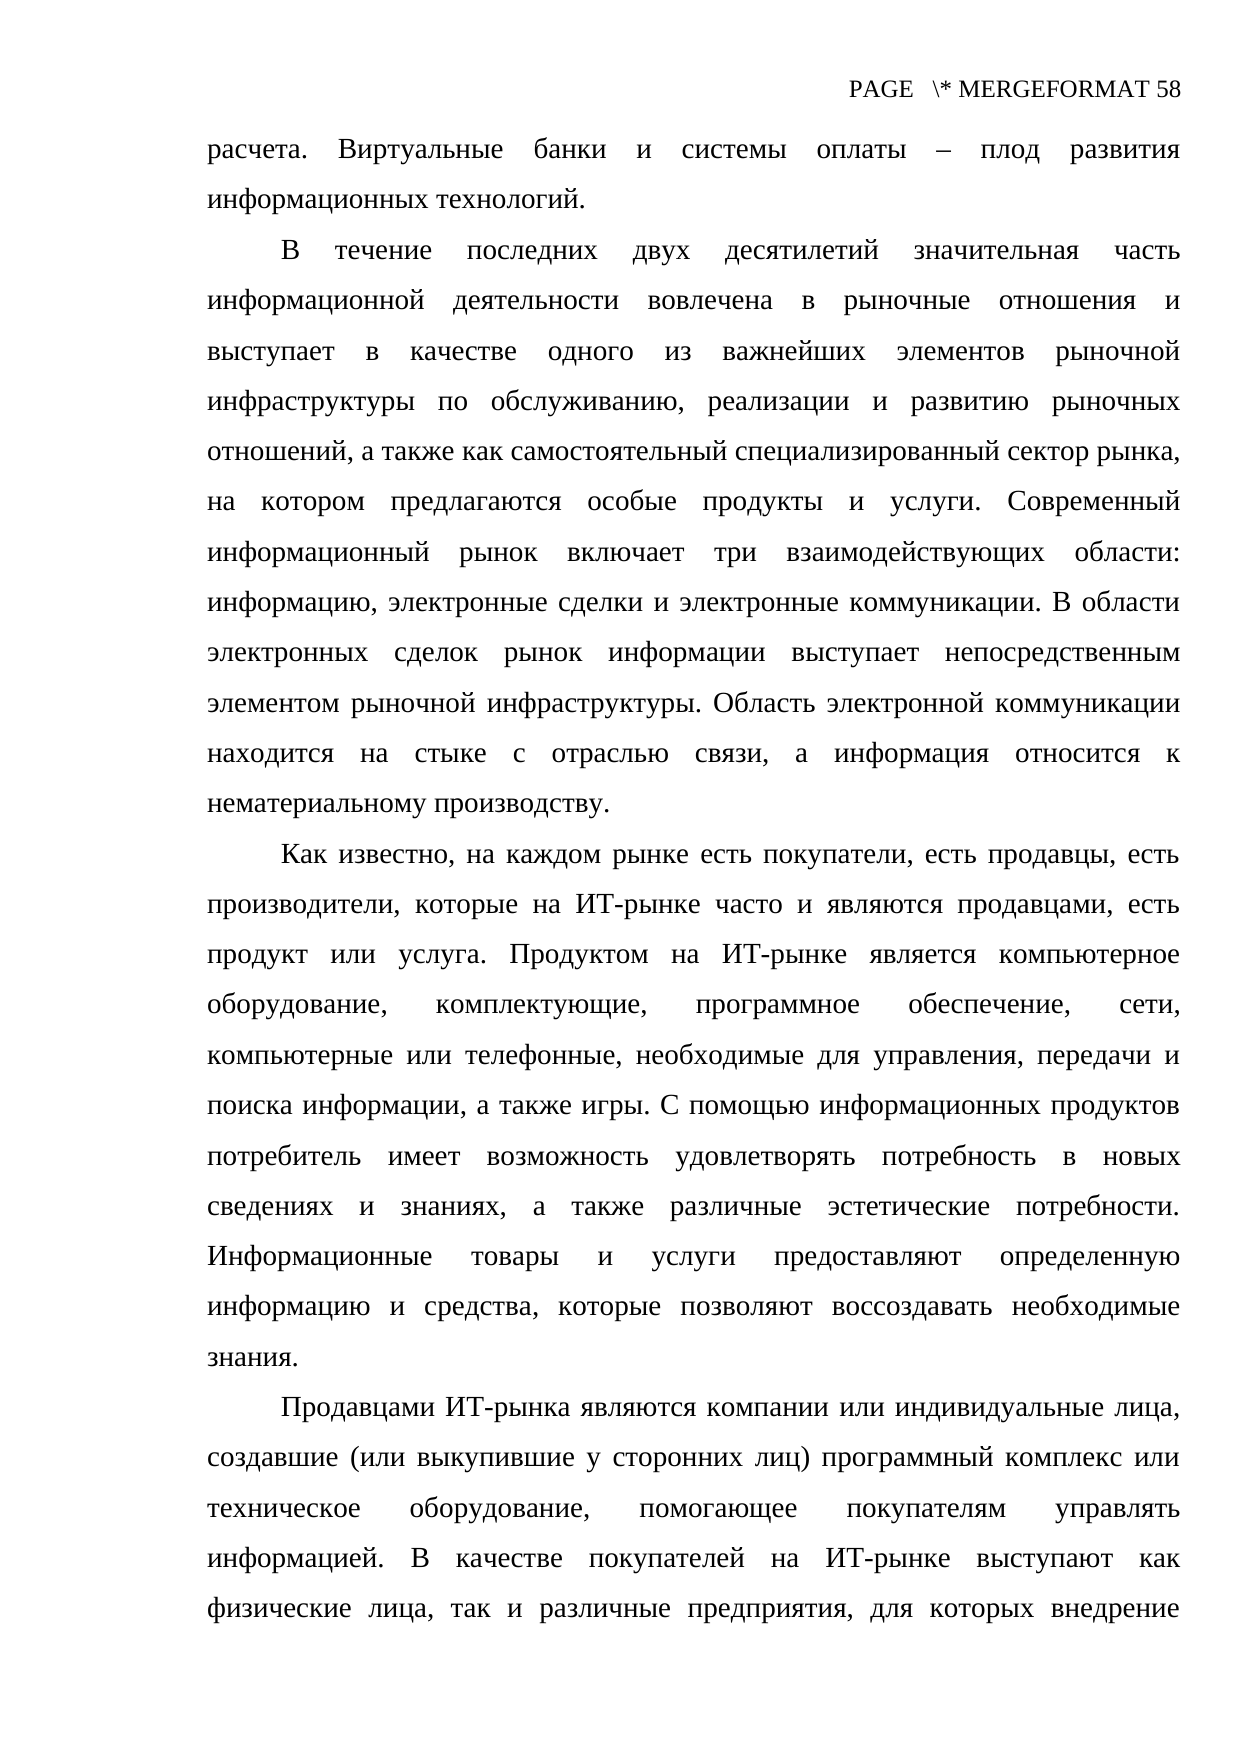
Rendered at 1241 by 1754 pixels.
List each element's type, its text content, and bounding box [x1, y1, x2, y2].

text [207, 131, 1181, 215]
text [207, 1389, 1181, 1624]
text В течение последних двух десятилетий значительная часть информационной деятельности вовлечена в рыночные отношения и выступает в качестве одного из важнейших элементов рыночной инфраструктуры по обслуживанию, реализации и развитию рыночных отношений, а также как самостоятельный специализированный сектор рынка, на котором предлагаются особые продукты и услуги. Современный информационный рынок включает три взаимодействующих области: информацию, электронные сделки и электронные коммуникации. В области электронных сделок рынок информации выступает непосредственным элементом рыночной инфраструктуры. Область электронной коммуникации находится на стыке с отраслью связи, а информация относится к нематериальному производству. [207, 232, 1181, 819]
text Как известно, на каждом рынке есть покупатели, есть продавцы, есть производители, которые на ИТ-рынке часто и являются продавцами, есть продукт или услуга. Продуктом на ИТ-рынке является компьютерное оборудование, комплектующие, программное обеспечение, сети, компьютерные или телефонные, необходимые для управления, передачи и поиска информации, а также игры. С помощью информационных продуктов потребитель имеет возможность удовлетворять потребность в новых сведениях и знаниях, а также различные эстетические потребности. Информационные товары и услуги предоставляют определенную информацию и средства, которые позволяют воссоздавать необходимые знания. [207, 836, 1181, 1372]
